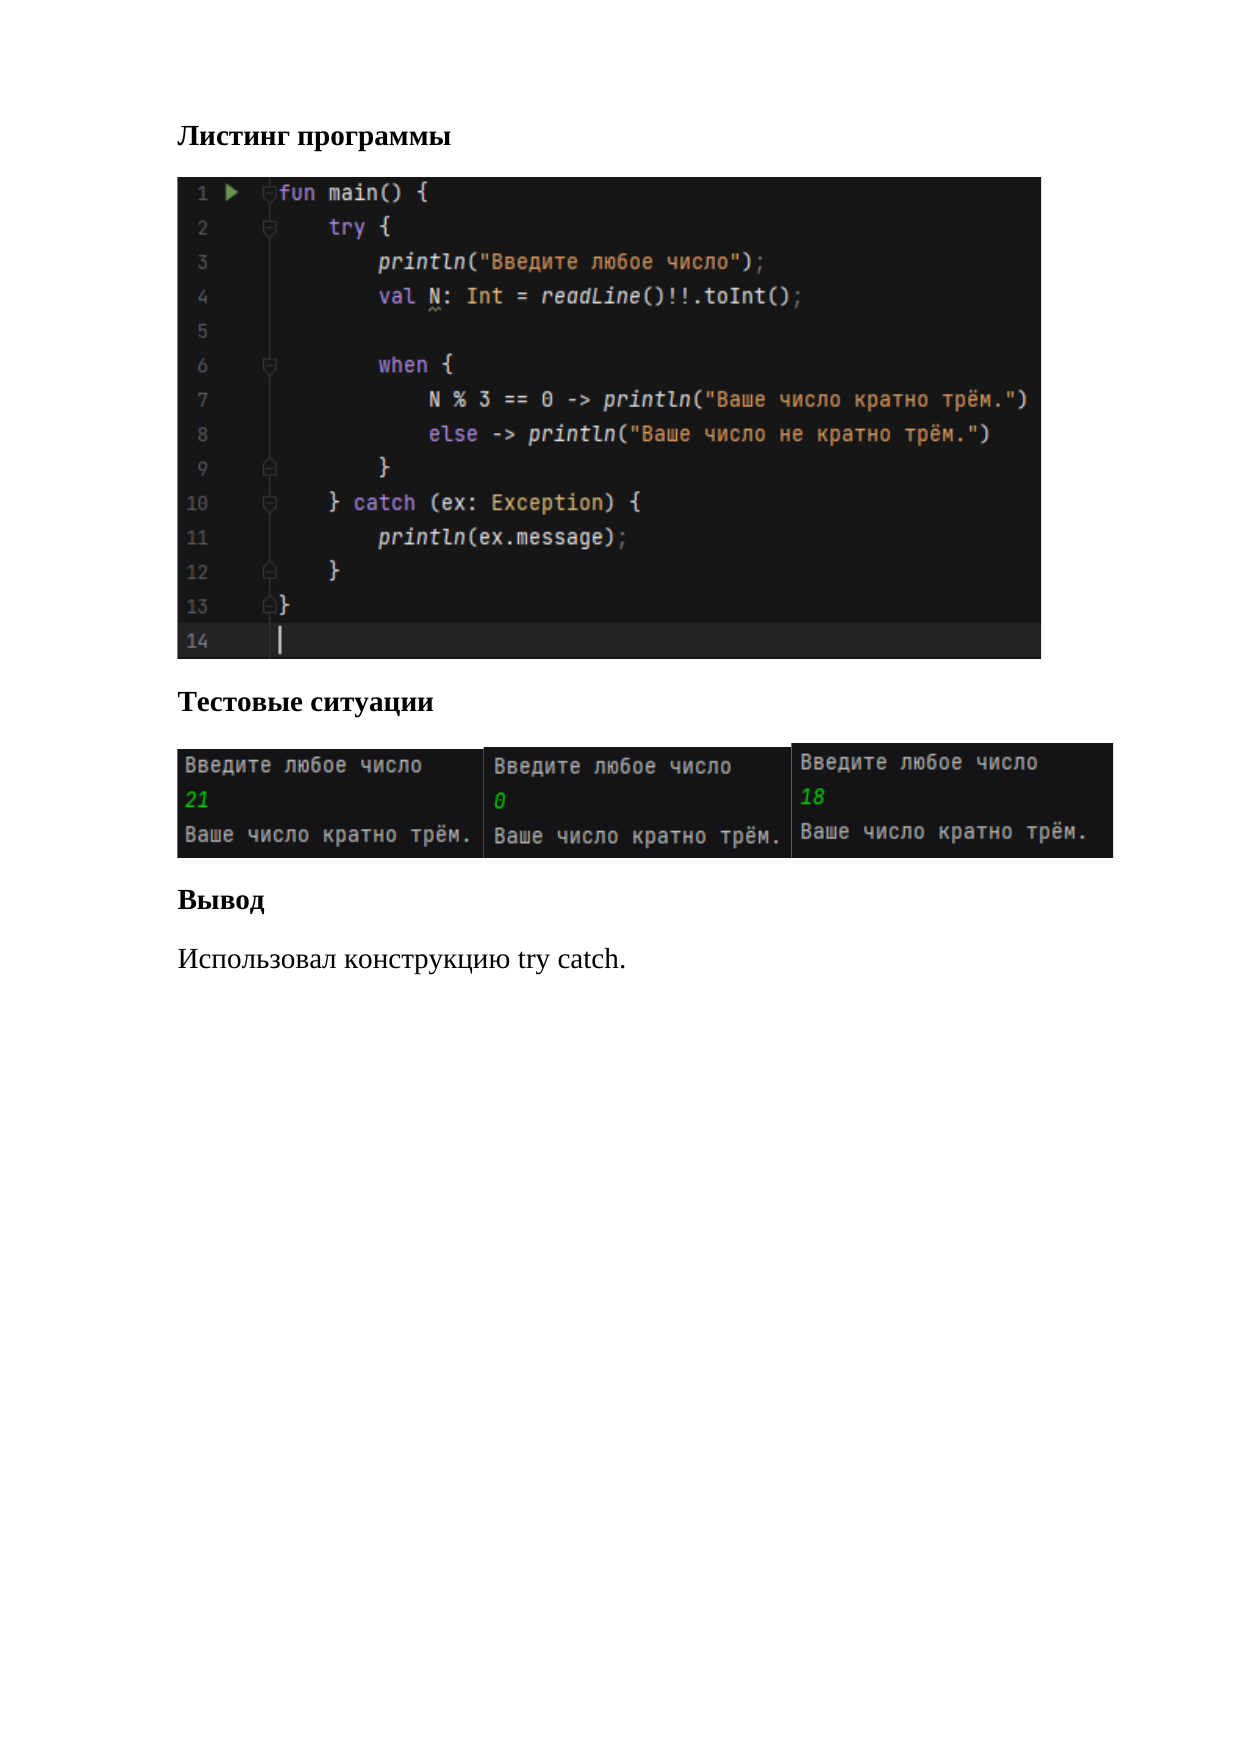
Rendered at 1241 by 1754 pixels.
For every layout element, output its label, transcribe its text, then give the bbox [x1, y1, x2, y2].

picture [177, 743, 1114, 858]
text Использовал конструкцию try catch. [177, 942, 1152, 975]
picture [177, 177, 1042, 659]
text Вывод [177, 882, 1152, 916]
text Тестовые ситуации [177, 684, 1152, 717]
text Листинг программы [177, 118, 1152, 152]
